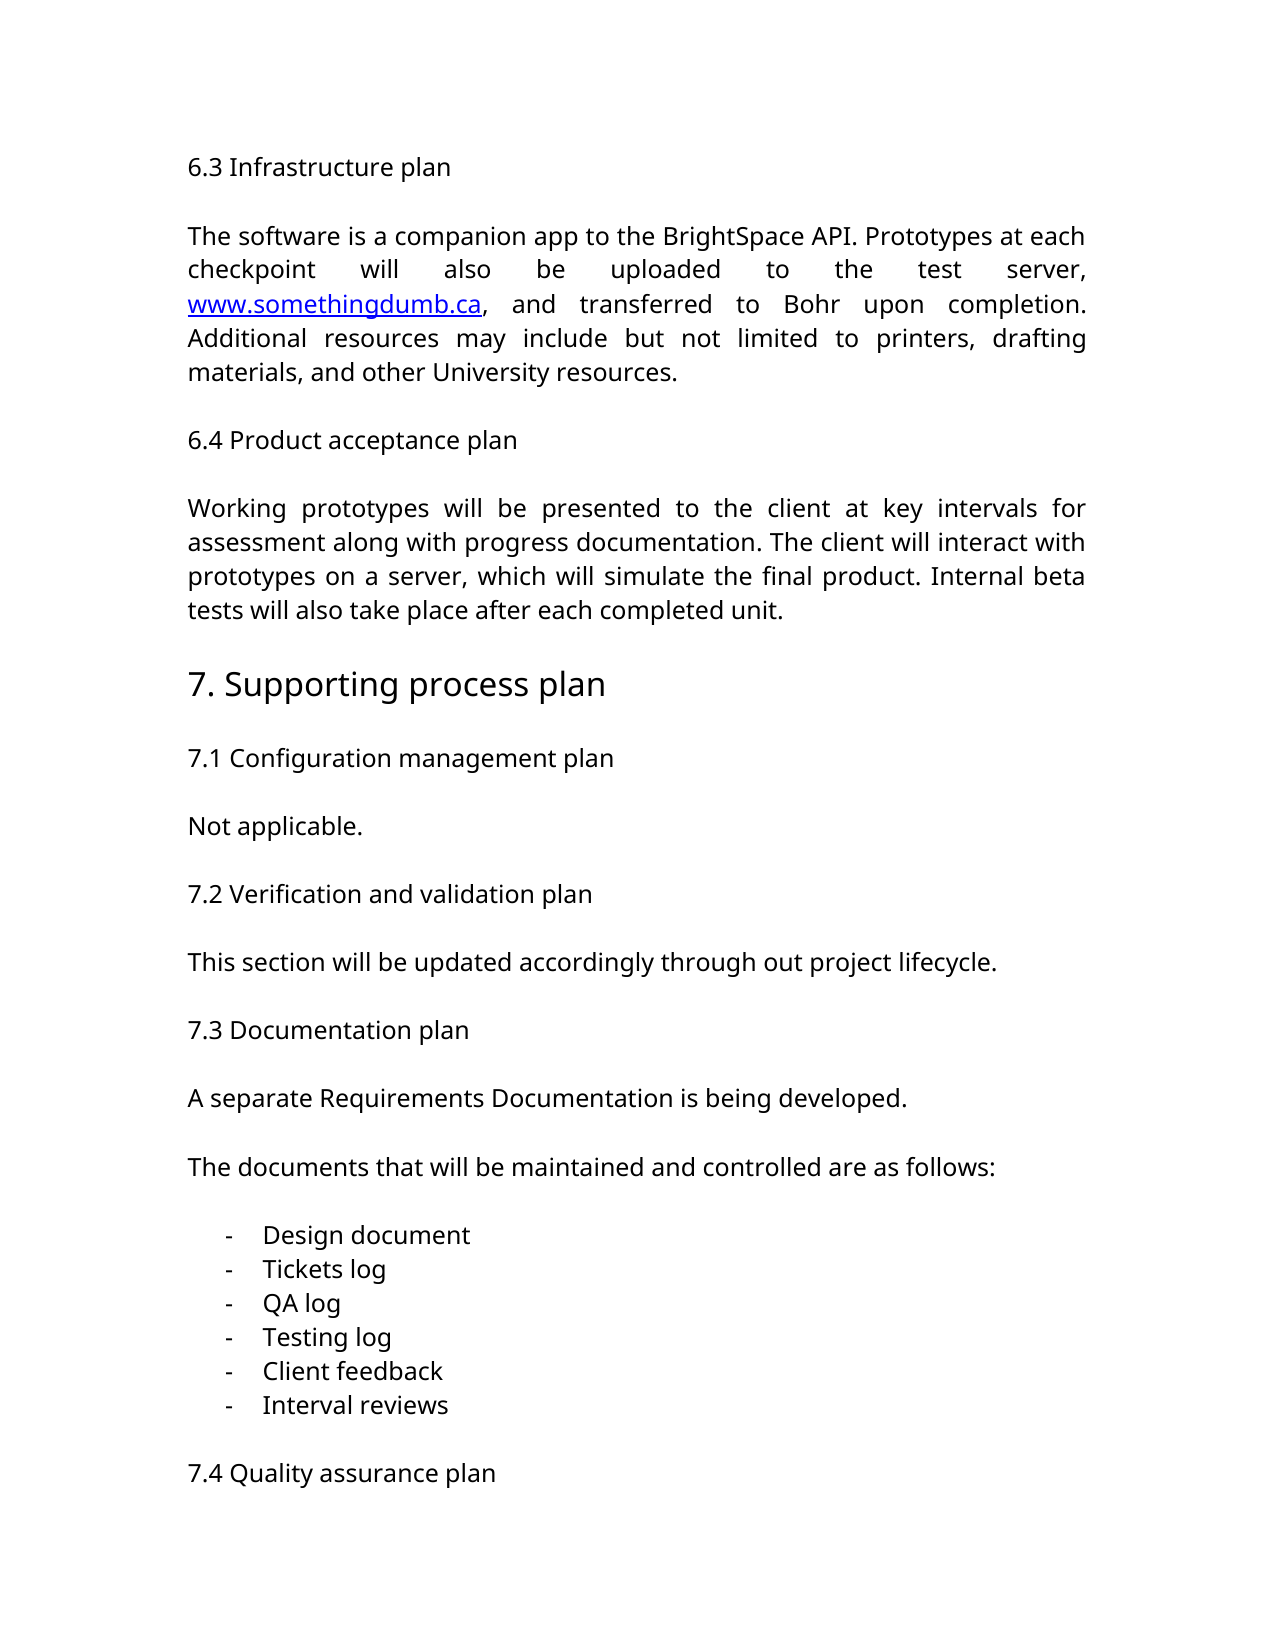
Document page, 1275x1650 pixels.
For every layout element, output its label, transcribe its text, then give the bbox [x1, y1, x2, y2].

list QA log [225, 1285, 1087, 1319]
list Client feedback [225, 1353, 1087, 1388]
text The documents that will be maintained and controlled are as follows: [187, 1149, 1087, 1183]
list Testing log [225, 1319, 1087, 1353]
text Not applicable. [187, 808, 1087, 843]
text The software is a companion app to the BrightSpace API. Prototypes at each checkpoint will also be uploaded to the test server, www.somethingdumb.ca, and transferred to Bohr upon completion. Additional resources may include but not limited to printers, drafting materials, and other University resources. [187, 218, 1087, 388]
text 7.3 Documentation plan [187, 1013, 1087, 1047]
list Tickets log [225, 1251, 1087, 1285]
list Design document [225, 1217, 1087, 1251]
text 7.2 Verification and validation plan [187, 877, 1087, 911]
text 7. Supporting process plan [187, 661, 1087, 706]
text Working prototypes will be presented to the client at key intervals for assessment along with progress documentation. The client will interact with prototypes on a server, which will simulate the final product. Internal beta tests will also take place after each completed unit. [187, 491, 1087, 627]
text A separate Requirements Documentation is being developed. [187, 1081, 1087, 1115]
text 7.1 Configuration management plan [187, 740, 1087, 774]
text 7.4 Quality assurance plan [187, 1456, 1087, 1490]
list Interval reviews [225, 1388, 1087, 1422]
text 6.4 Product acceptance plan [187, 422, 1087, 457]
text This section will be updated accordingly through out project lifecycle. [187, 945, 1087, 979]
text 6.3 Infrastructure plan [187, 150, 1087, 184]
